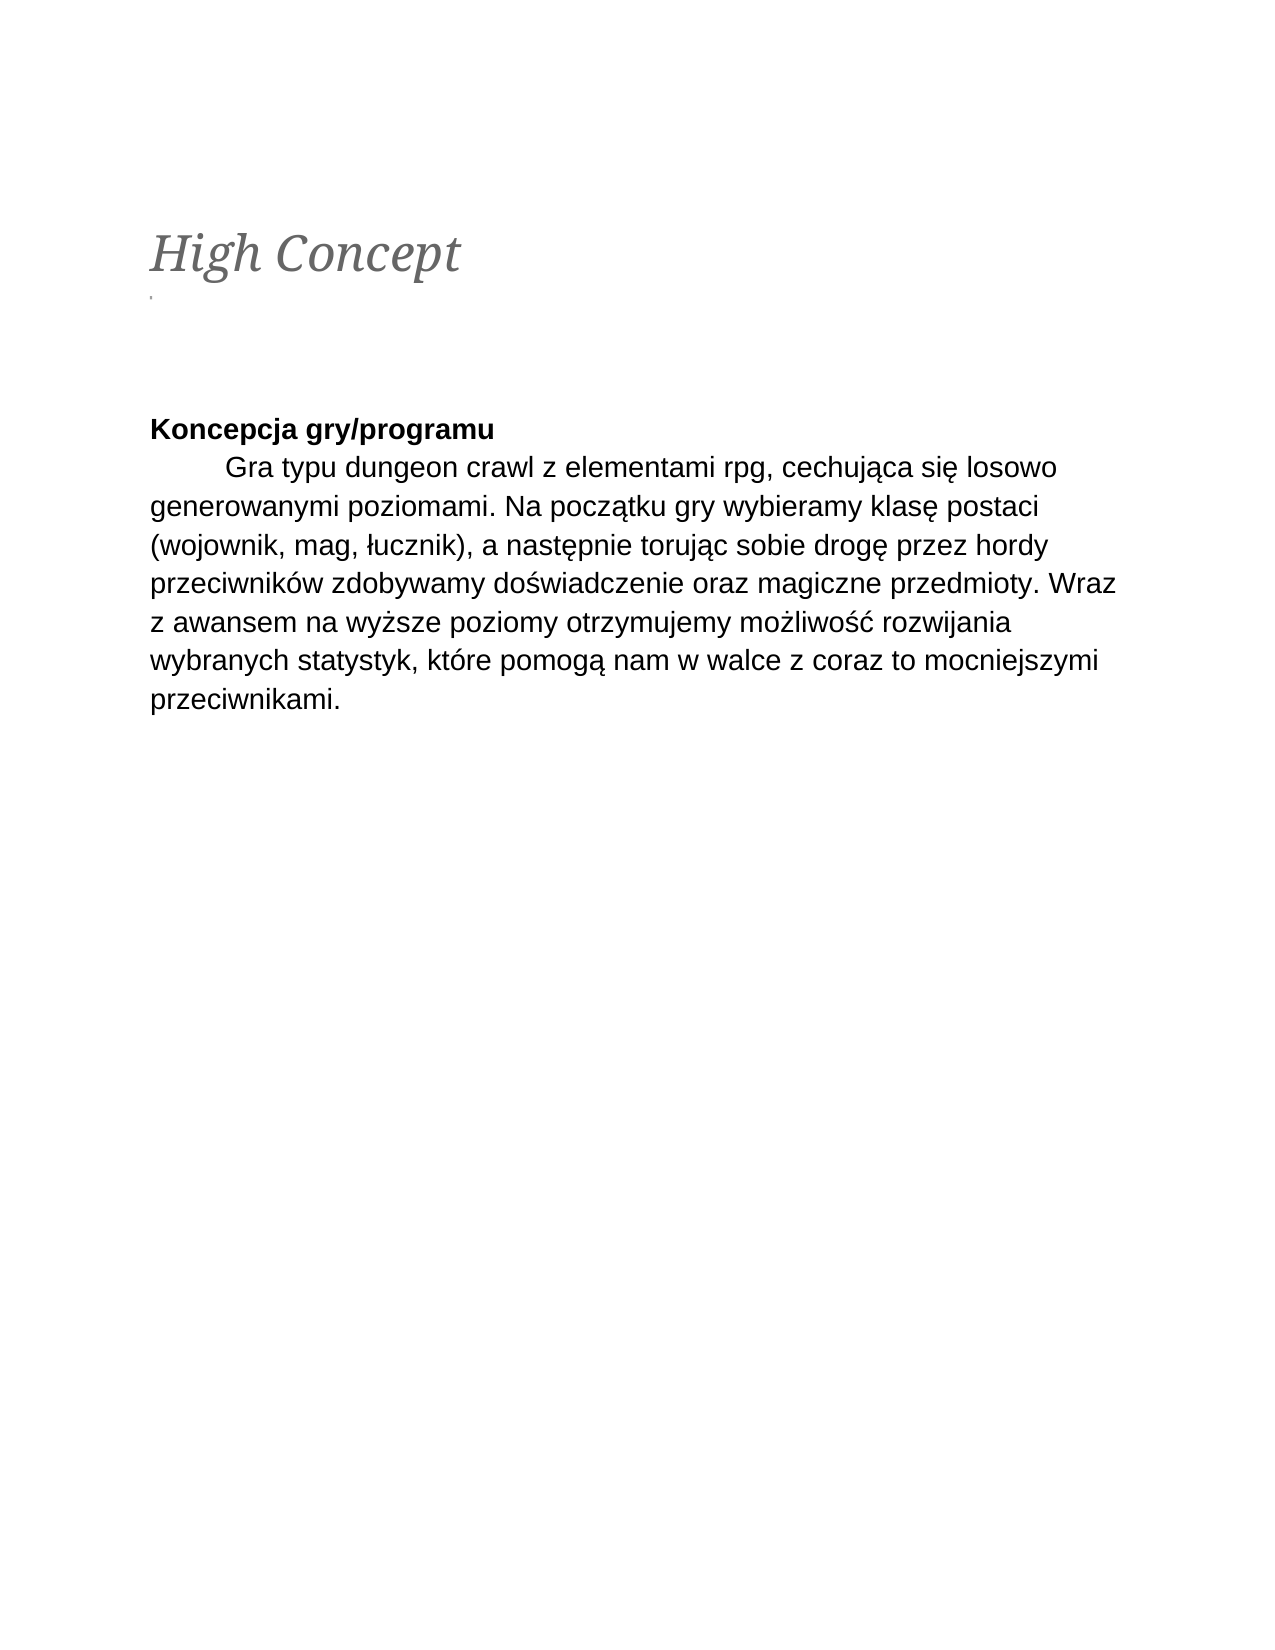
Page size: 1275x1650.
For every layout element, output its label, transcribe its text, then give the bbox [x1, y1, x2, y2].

subtitle Koncepcja gry/programu [150, 412, 1125, 445]
subtitle High Concept [150, 218, 1125, 364]
subtitle Gra typu dungeon crawl z elementami rpg, cechująca się losowo generowanymi poziomami. Na początku gry wybieramy klasę postaci (wojownik, mag, łucznik), a następnie torując sobie drogę przez hordy przeciwników zdobywamy doświadczenie oraz magiczne przedmioty. Wraz z awansem na wyższe poziomy otrzymujemy możliwość rozwijania wybranych statystyk, które pomogą nam w walce z coraz to mocniejszymi przeciwnikami. [150, 450, 1125, 715]
